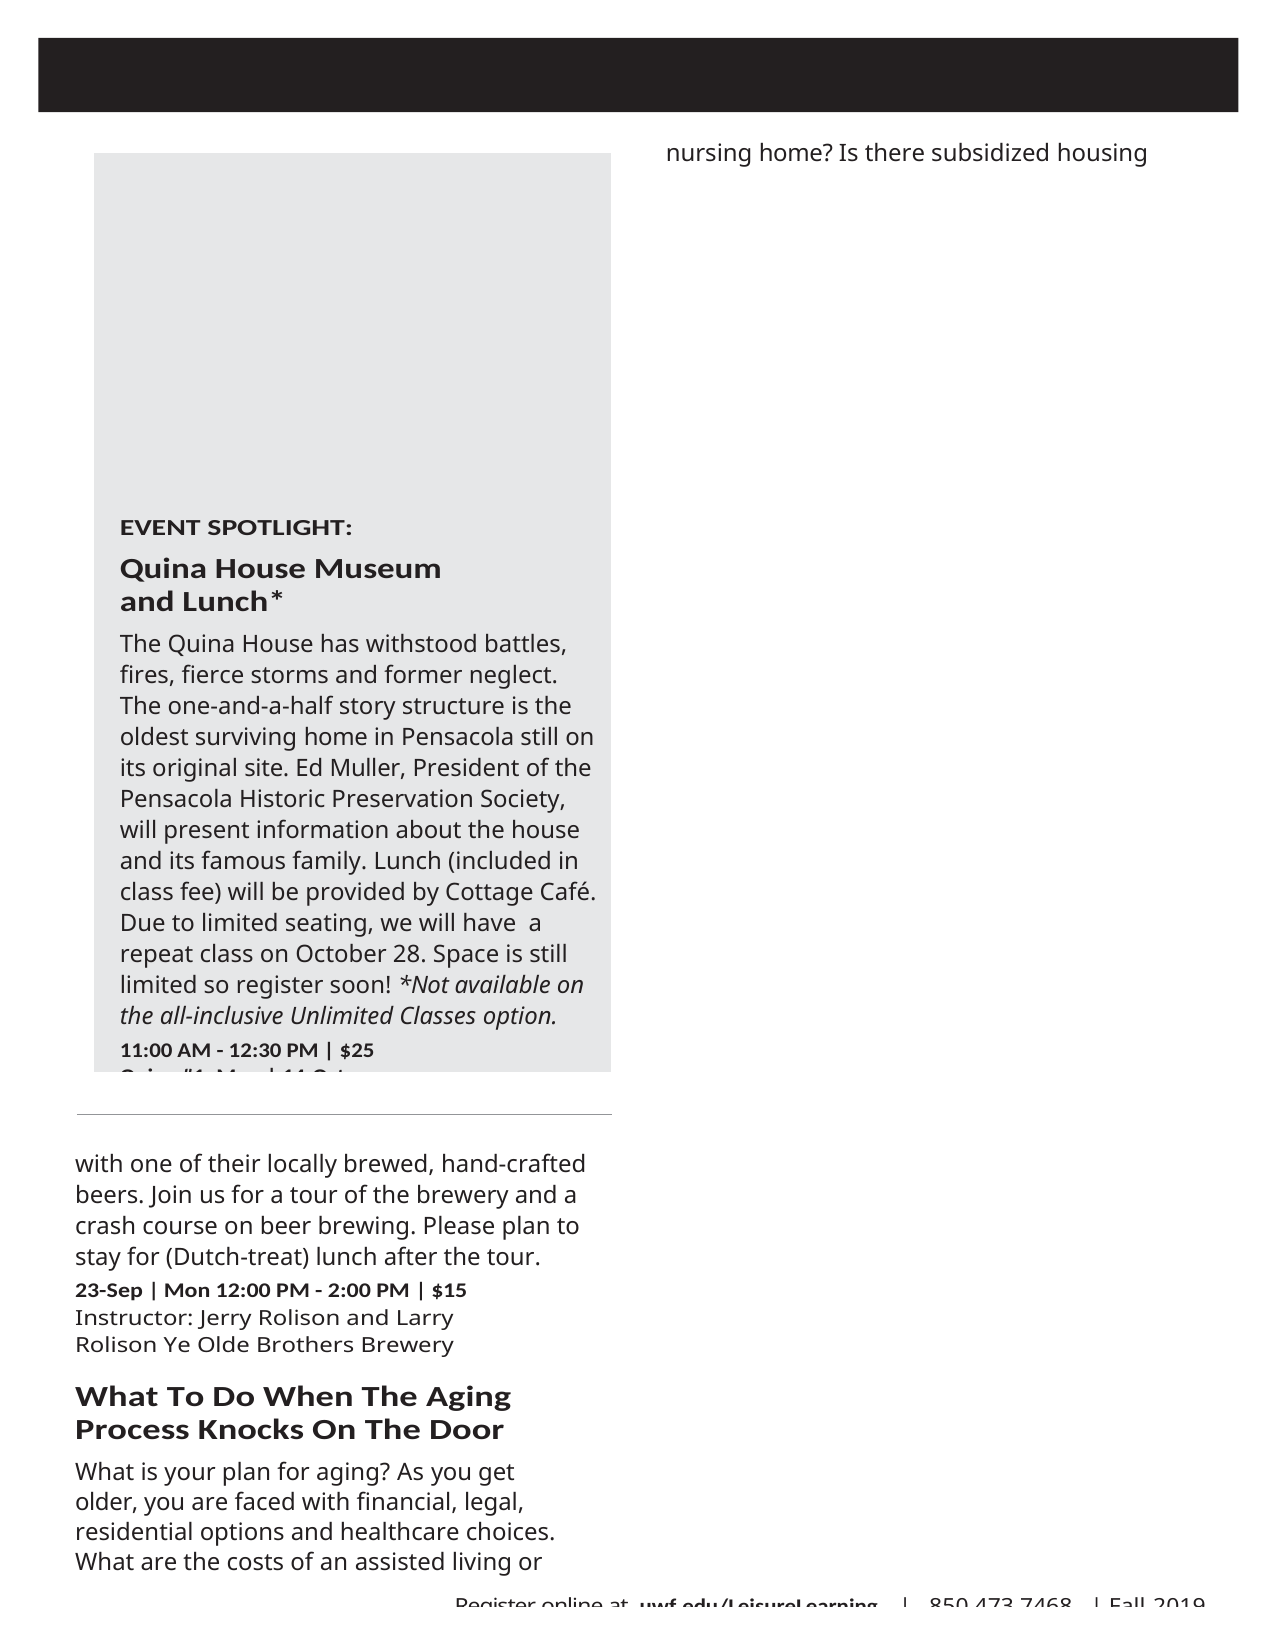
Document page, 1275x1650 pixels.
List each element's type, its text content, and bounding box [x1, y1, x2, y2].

text What is your plan for aging? As you get older, you are faced with financial, legal, residential options and healthcare choices. What are the costs of an assisted living or nursing home? Is there subsidized housing [75, 1456, 567, 1578]
text with one of their locally brewed, hand-crafted beers. Join us for a tour of the brewery and a crash course on beer brewing. Please plan to stay for (Dutch-treat) lunch after the tour. [75, 1148, 603, 1272]
text What is your plan for aging? As you get older, you are faced with financial, legal, residential options and healthcare choices. What are the costs of an assisted living or nursing home? Is there subsidized housing [666, 137, 1210, 167]
text Instructor: Jerry Rolison and Larry Rolison Ye Olde Brothers Brewery [75, 1303, 523, 1359]
text What To Do When The Aging Process Knocks On The Door [75, 1380, 603, 1446]
text 23-Sep | Mon 12:00 PM - 2:00 PM | $15 [75, 1278, 607, 1303]
